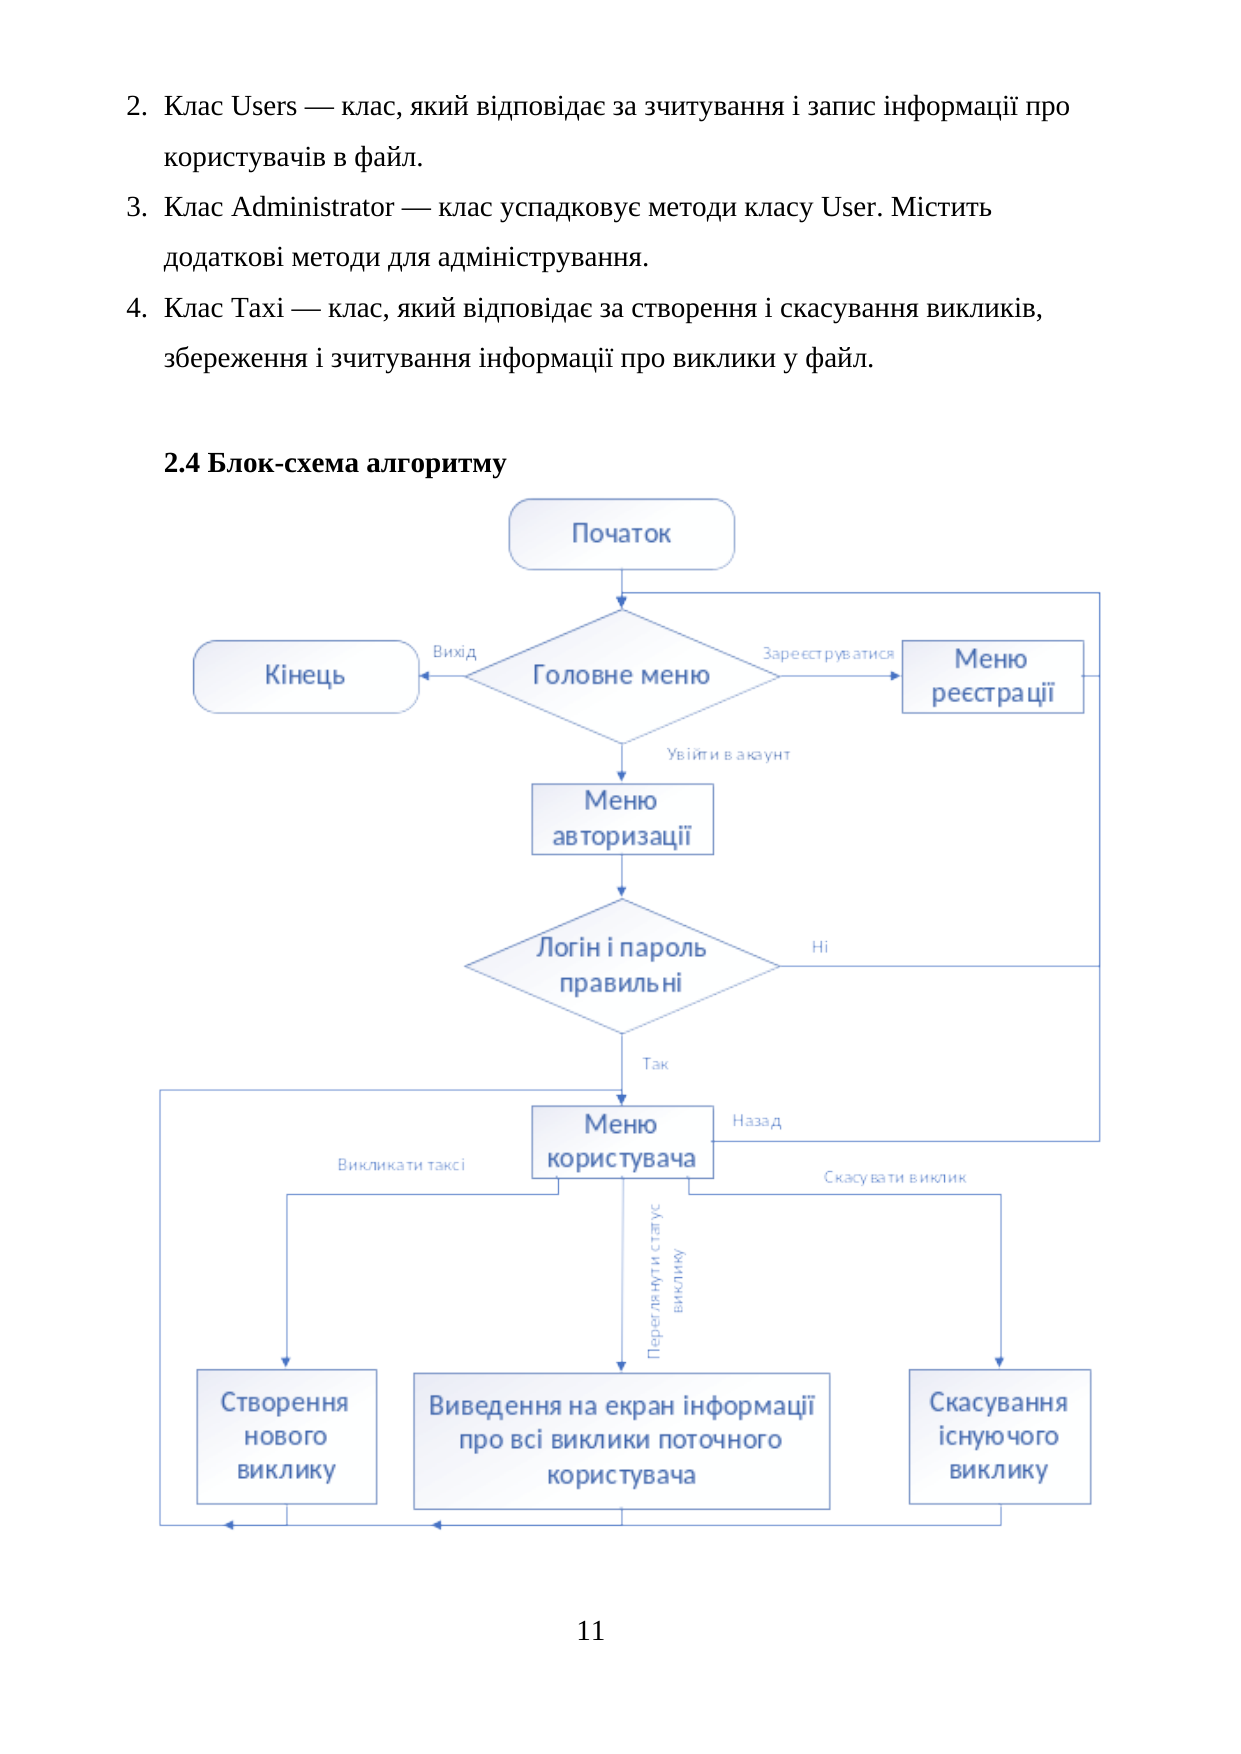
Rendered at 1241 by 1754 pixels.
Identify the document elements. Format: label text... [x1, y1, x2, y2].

text Блок-схема алгоритму [163, 445, 1093, 478]
list Клас Users — клас, який відповідає за зчитування і запис інформації про користувачів в файл. [126, 88, 1093, 172]
list Клас Taxi — клас, який відповідає за створення і скасування викликів, збереження і зчитування інформації про виклики у файл. [126, 290, 1093, 374]
list Клас Administrator — клас успадковує методи класу User. Містить додаткові методи для адміністрування. [126, 189, 1093, 273]
